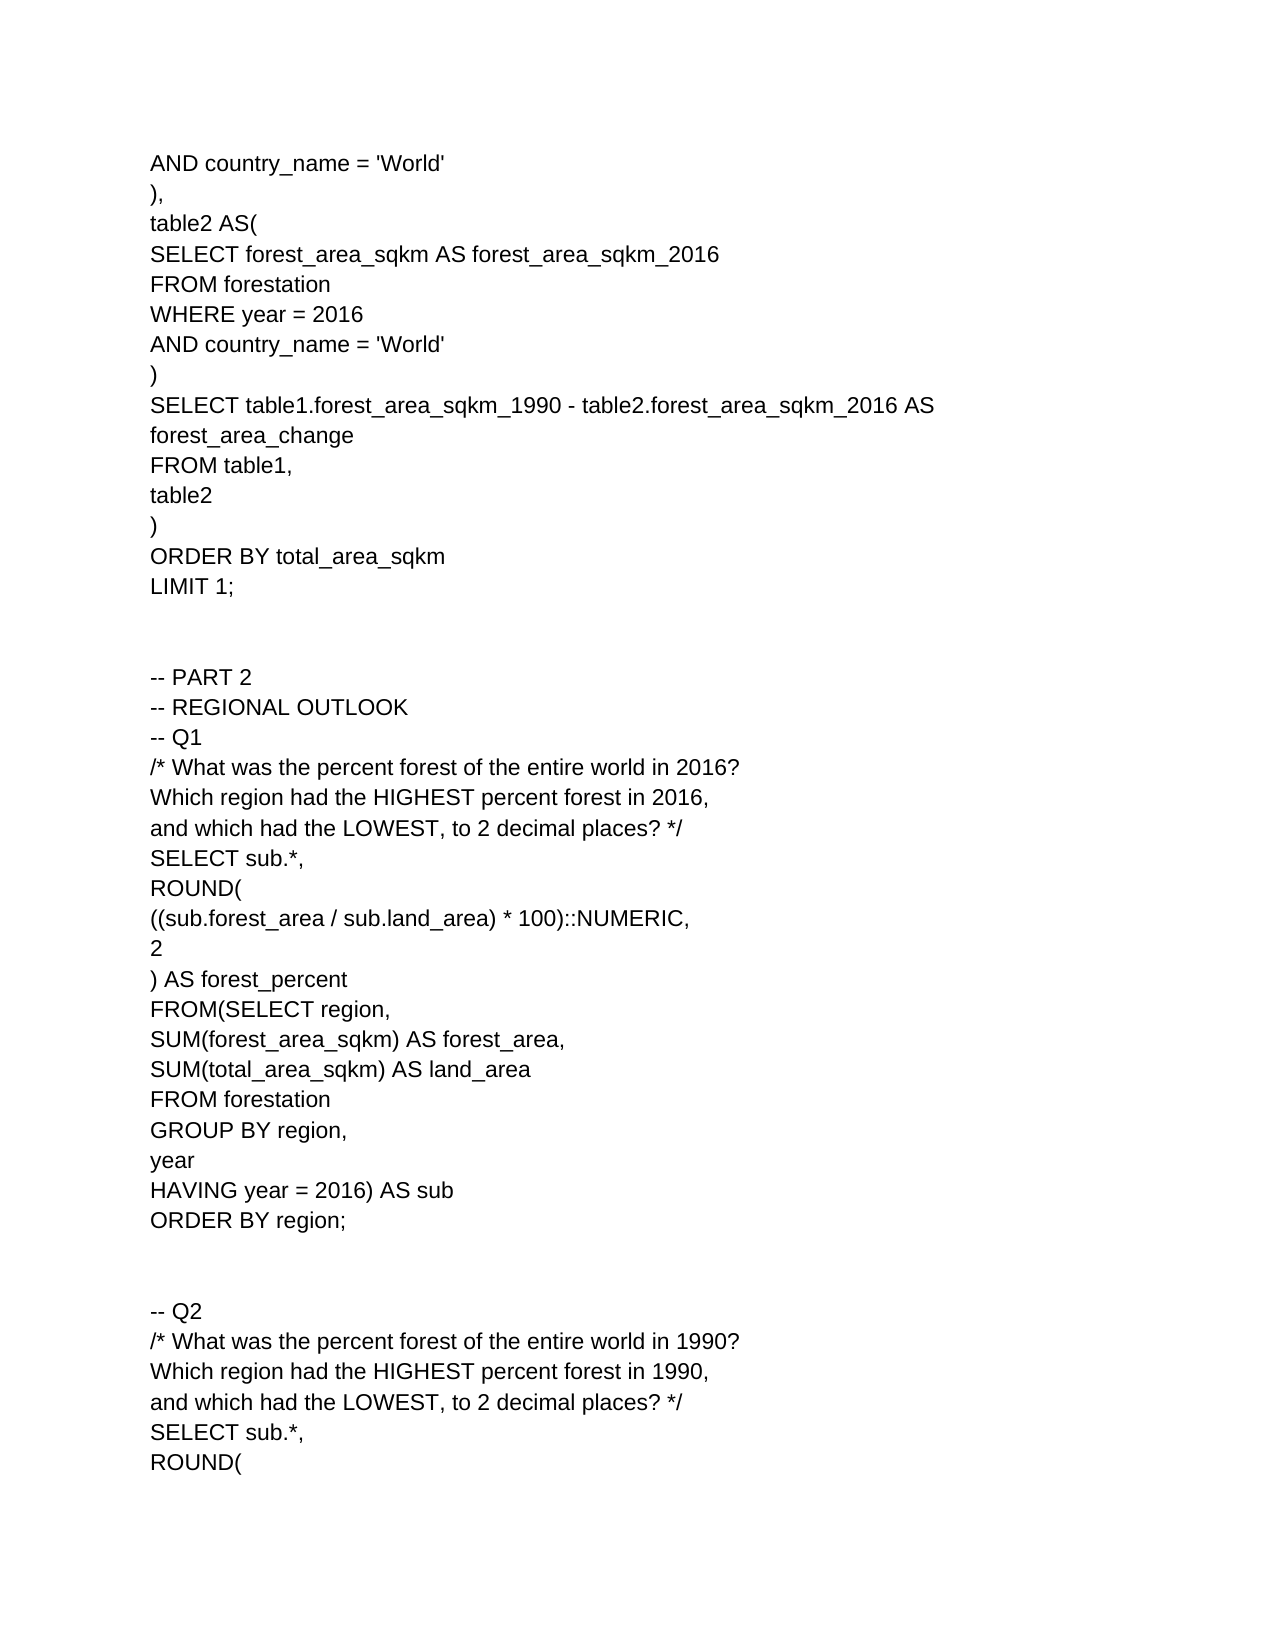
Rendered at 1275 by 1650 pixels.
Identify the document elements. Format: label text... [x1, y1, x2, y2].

text ORDER BY region; [150, 1207, 1125, 1234]
text /* What was the percent forest of the entire world in 1990? [150, 1328, 1125, 1354]
text FROM(SELECT region, [150, 996, 1125, 1022]
text SELECT sub.*, [150, 845, 1125, 871]
text GROUP BY region, [150, 1117, 1125, 1143]
text SUM(forest_area_sqkm) AS forest_area, [150, 1026, 1125, 1052]
text ) AS forest_percent [150, 966, 1125, 992]
text LIMIT 1; [150, 573, 1125, 599]
text ROUND( [150, 1449, 1125, 1475]
text -- Q1 [150, 724, 1125, 750]
text ((sub.forest_area / sub.land_area) * 100)::NUMERIC, [150, 905, 1125, 932]
text SUM(total_area_sqkm) AS land_area [150, 1056, 1125, 1083]
text FROM forestation [150, 271, 1125, 297]
text -- REGIONAL OUTLOOK [150, 694, 1125, 720]
text forest_area_change [150, 422, 1125, 448]
text Which region had the HIGHEST percent forest in 2016, [150, 784, 1125, 811]
text -- PART 2 [150, 663, 1125, 690]
text ) [150, 361, 1125, 388]
text AND country_name = 'World' [150, 331, 1125, 358]
text FROM forestation [150, 1086, 1125, 1113]
text FROM table1, [150, 452, 1125, 478]
text Which region had the HIGHEST percent forest in 1990, [150, 1358, 1125, 1385]
text and which had the LOWEST, to 2 decimal places? */ [150, 1388, 1125, 1415]
text table2 AS( [150, 210, 1125, 237]
text SELECT sub.*, [150, 1419, 1125, 1445]
text /* What was the percent forest of the entire world in 2016? [150, 754, 1125, 781]
text WHERE year = 2016 [150, 301, 1125, 327]
text SELECT table1.forest_area_sqkm_1990 - table2.forest_area_sqkm_2016 AS [150, 392, 1125, 418]
text table2 [150, 482, 1125, 509]
text ROUND( [150, 875, 1125, 901]
text SELECT forest_area_sqkm AS forest_area_sqkm_2016 [150, 241, 1125, 267]
text ), [150, 180, 1125, 207]
text year [150, 1147, 1125, 1173]
text 2 [150, 935, 1125, 962]
text and which had the LOWEST, to 2 decimal places? */ [150, 814, 1125, 841]
text HAVING year = 2016) AS sub [150, 1177, 1125, 1203]
text AND country_name = 'World' [150, 150, 1125, 176]
text ) [150, 512, 1125, 539]
text ORDER BY total_area_sqkm [150, 543, 1125, 569]
text -- Q2 [150, 1298, 1125, 1324]
